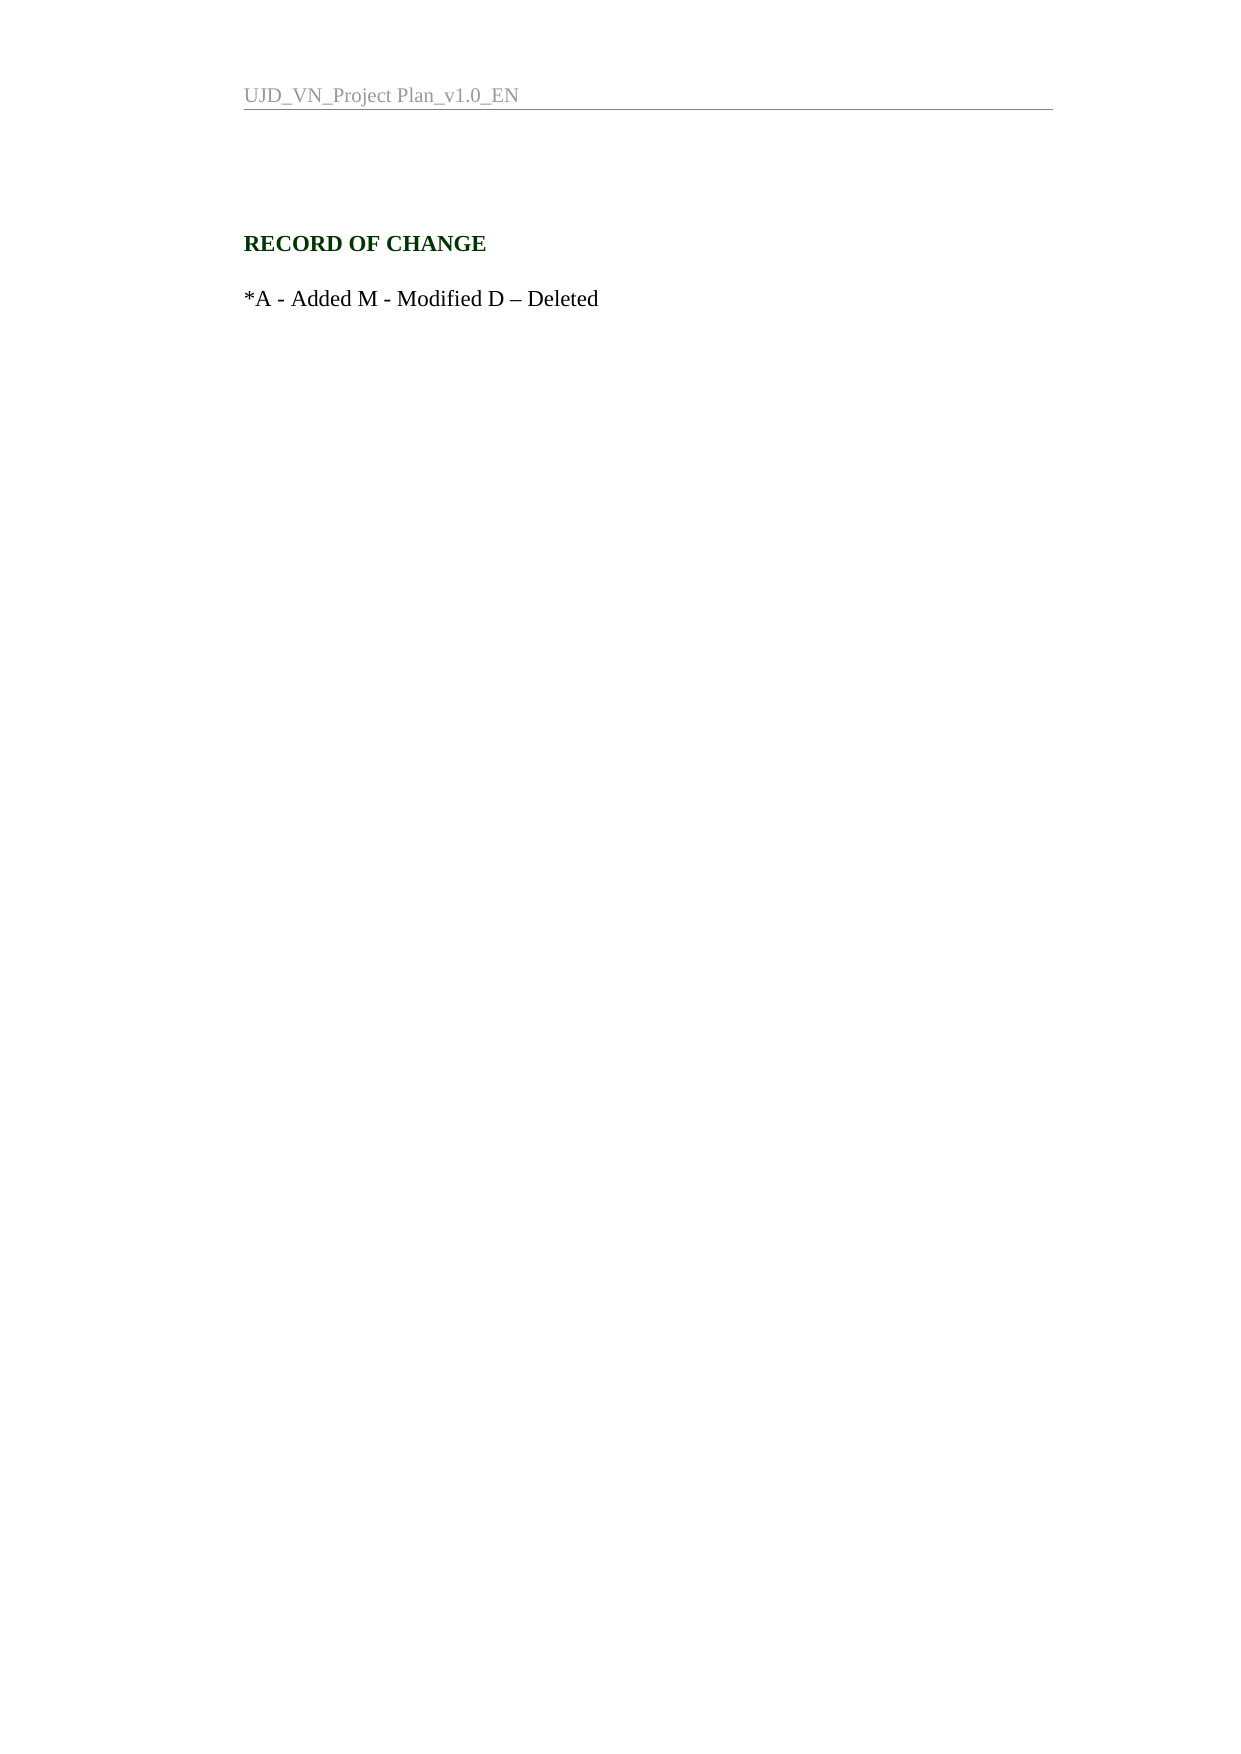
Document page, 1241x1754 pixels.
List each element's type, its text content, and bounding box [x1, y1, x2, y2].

text *A - Added M - Modified D – Deleted [243, 285, 1053, 312]
text Record of change [243, 230, 1053, 256]
